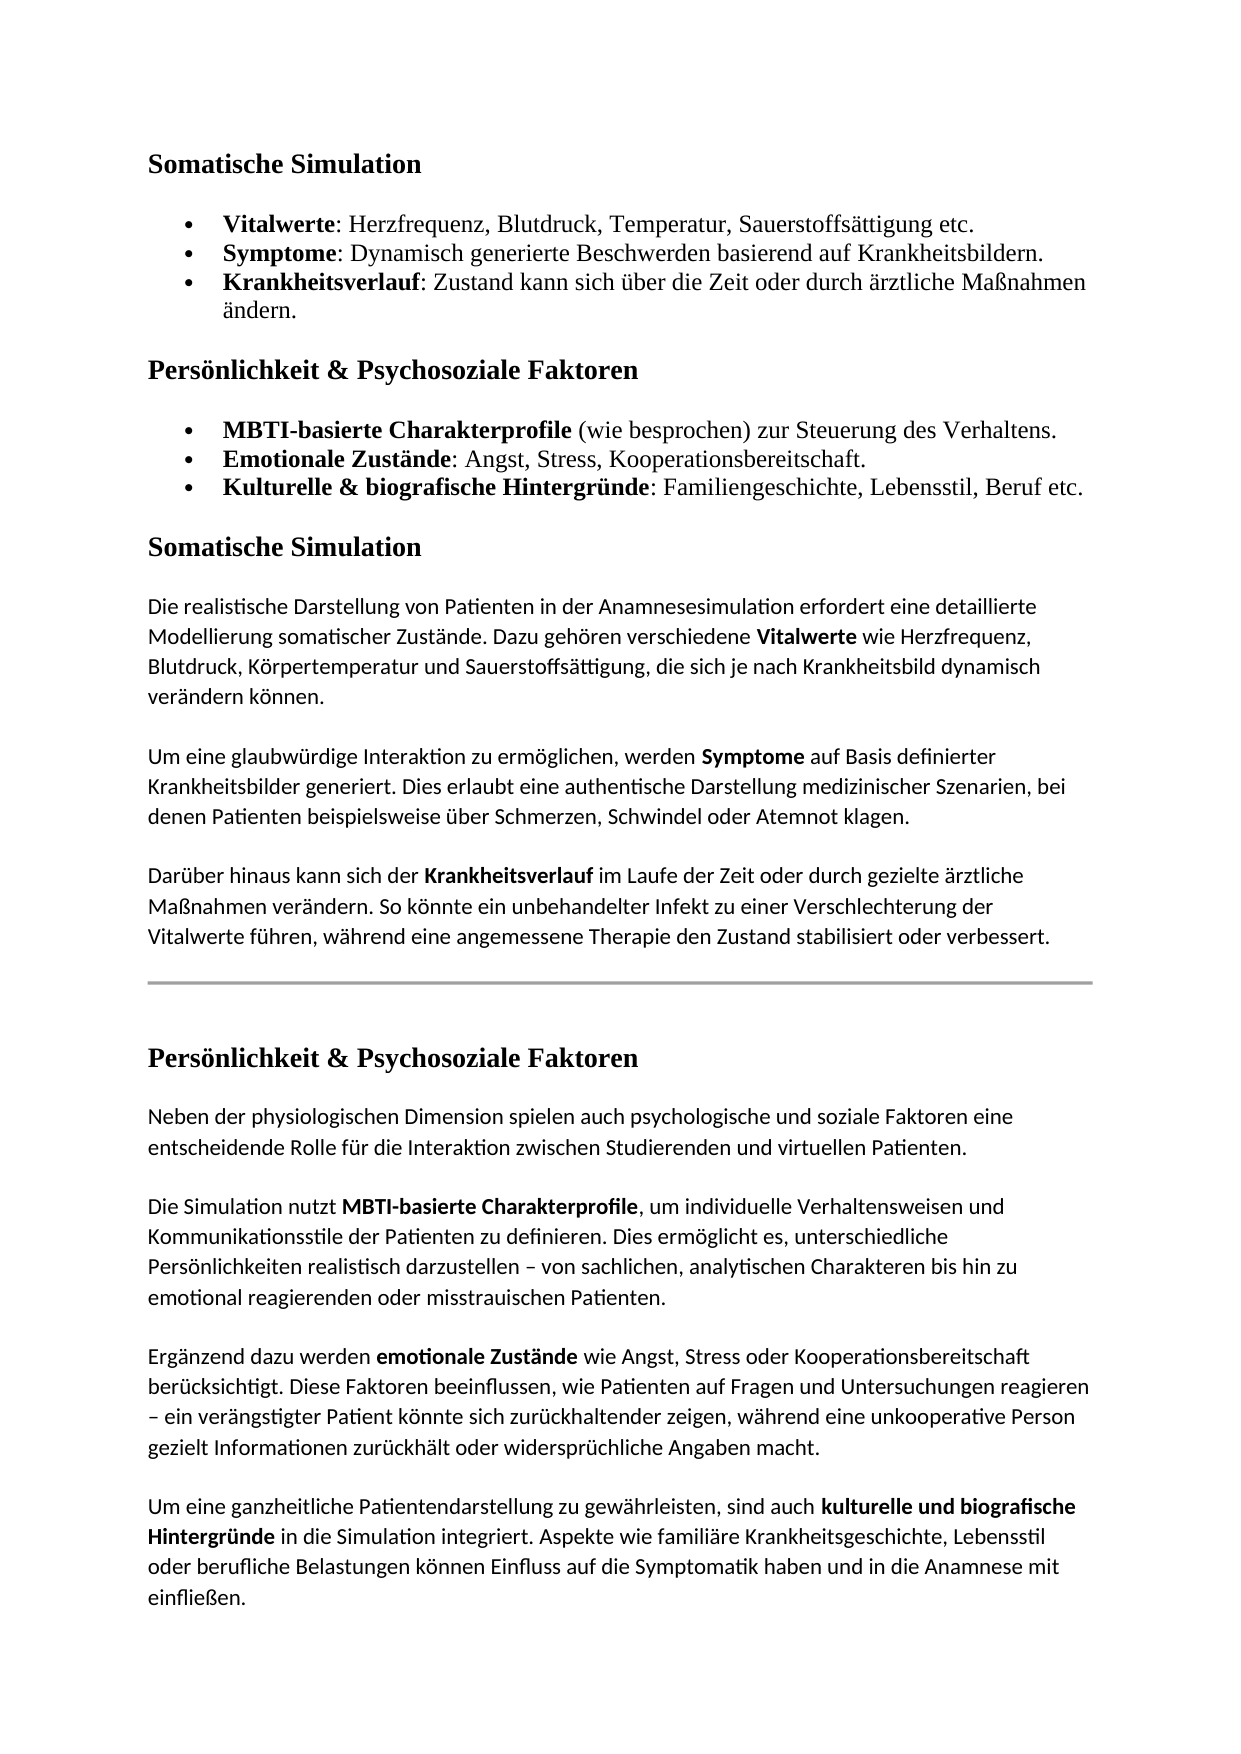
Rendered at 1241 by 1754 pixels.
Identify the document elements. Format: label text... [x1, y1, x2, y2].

subtitle Persönlichkeit & Psychosoziale Faktoren [148, 1041, 1093, 1073]
list Krankheitsverlauf: Zustand kann sich über die Zeit oder durch ärztliche Maßnahmen ändern. [185, 267, 1093, 324]
text Somatische Simulation [148, 148, 1093, 180]
text Ergänzend dazu werden emotionale Zustände wie Angst, Stress oder Kooperationsbereitschaft berücksichtigt. Diese Faktoren beeinflussen, wie Patienten auf Fragen und Untersuchungen reagieren – ein verängstigter Patient könnte sich zurückhaltender zeigen, während eine unkooperative Person gezielt Informationen zurückhält oder widersprüchliche Angaben macht. [148, 1342, 1093, 1461]
text Neben der physiologischen Dimension spielen auch psychologische und soziale Faktoren eine entscheidende Rolle für die Interaktion zwischen Studierenden und virtuellen Patienten. [148, 1102, 1093, 1161]
list Kulturelle & biografische Hintergründe: Familiengeschichte, Lebensstil, Beruf etc. [185, 472, 1093, 501]
text Die realistische Darstellung von Patienten in der Anamnesesimulation erfordert eine detaillierte Modellierung somatischer Zustände. Dazu gehören verschiedene Vitalwerte wie Herzfrequenz, Blutdruck, Körpertemperatur und Sauerstoffsättigung, die sich je nach Krankheitsbild dynamisch verändern können. [148, 592, 1093, 711]
list Vitalwerte: Herzfrequenz, Blutdruck, Temperatur, Sauerstoffsättigung etc. [185, 209, 1093, 238]
text Um eine glaubwürdige Interaktion zu ermöglichen, werden Symptome auf Basis definierter Krankheitsbilder generiert. Dies erlaubt eine authentische Darstellung medizinischer Szenarien, bei denen Patienten beispielsweise über Schmerzen, Schwindel oder Atemnot klagen. [148, 742, 1093, 830]
subtitle Somatische Simulation [148, 530, 1093, 563]
text Die Simulation nutzt MBTI-basierte Charakterprofile, um individuelle Verhaltensweisen und Kommunikationsstile der Patienten zu definieren. Dies ermöglicht es, unterschiedliche Persönlichkeiten realistisch darzustellen – von sachlichen, analytischen Charakteren bis hin zu emotional reagierenden oder misstrauischen Patienten. [148, 1192, 1093, 1311]
text Um eine ganzheitliche Patientendarstellung zu gewährleisten, sind auch kulturelle und biografische Hintergründe in die Simulation integriert. Aspekte wie familiäre Krankheitsgeschichte, Lebensstil oder berufliche Belastungen können Einfluss auf die Symptomatik haben und in die Anamnese mit einfließen. [148, 1492, 1093, 1611]
text Darüber hinaus kann sich der Krankheitsverlauf im Laufe der Zeit oder durch gezielte ärztliche Maßnahmen verändern. So könnte ein unbehandelter Infekt zu einer Verschlechterung der Vitalwerte führen, während eine angemessene Therapie den Zustand stabilisiert oder verbessert. [148, 862, 1093, 950]
list MBTI-basierte Charakterprofile (wie besprochen) zur Steuerung des Verhaltens. [185, 415, 1093, 444]
list Emotionale Zustände: Angst, Stress, Kooperationsbereitschaft. [185, 444, 1093, 472]
list Symptome: Dynamisch generierte Beschwerden basierend auf Krankheitsbildern. [185, 238, 1093, 267]
text Persönlichkeit & Psychosoziale Faktoren [148, 353, 1093, 386]
